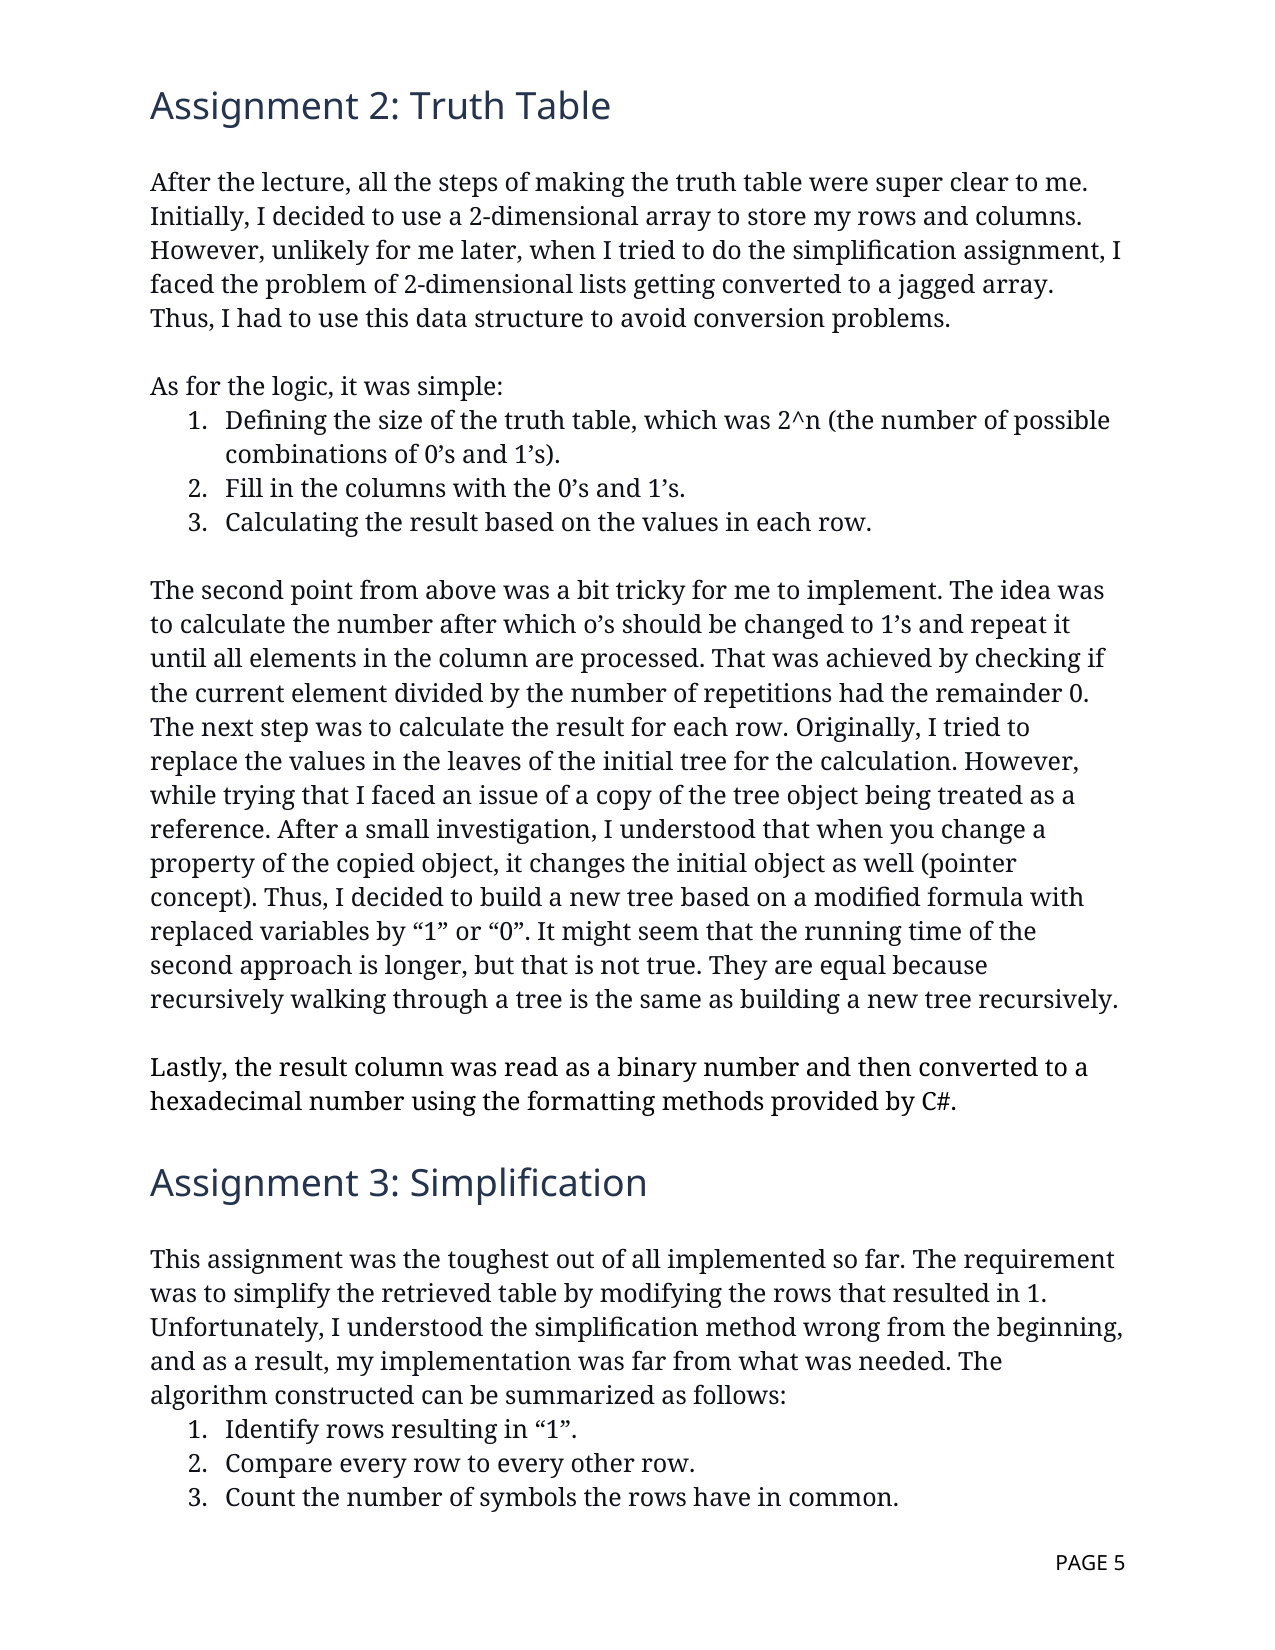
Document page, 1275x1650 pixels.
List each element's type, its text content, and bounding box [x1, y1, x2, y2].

text Lastly, the result column was read as a binary number and then converted to a hexadecimal number using the formatting methods provided by C#. [150, 1050, 1125, 1118]
list Calculating the result based on the values in each row. [187, 505, 1125, 539]
list Count the number of symbols the rows have in common. [187, 1480, 1125, 1514]
list Fill in the columns with the 0’s and 1’s. [187, 471, 1125, 505]
text The second point from above was a bit tricky for me to implement. The idea was to calculate the number after which o’s should be changed to 1’s and repeat it until all elements in the column are processed. That was achieved by checking if the current element divided by the number of repetitions had the remainder 0. The next step was to calculate the result for each row. Originally, I tried to replace the values in the leaves of the initial tree for the calculation. However, while trying that I faced an issue of a copy of the tree object being treated as a reference. After a small investigation, I understood that when you change a property of the copied object, it changes the initial object as well (pointer concept). Thus, I decided to build a new tree based on a modified formula with replaced variables by “1” or “0”. It might seem that the running time of the second approach is longer, but that is not true. They are equal because recursively walking through a tree is the same as building a new tree recursively. [150, 573, 1125, 1016]
list Identify rows resulting in “1”. [187, 1412, 1125, 1446]
list Defining the size of the truth table, which was 2^n (the number of possible combinations of 0’s and 1’s). [187, 403, 1125, 471]
subtitle Assignment 2: Truth Table [150, 79, 1125, 130]
text After the lecture, all the steps of making the truth table were super clear to me. Initially, I decided to use a 2-dimensional array to store my rows and columns. However, unlikely for me later, when I tried to do the simplification assignment, I faced the problem of 2-dimensional lists getting converted to a jagged array. Thus, I had to use this data structure to avoid conversion problems. [150, 164, 1125, 334]
subtitle Assignment 3: Simplification [150, 1156, 1125, 1207]
text This assignment was the toughest out of all implemented so far. The requirement was to simplify the retrieved table by modifying the rows that resulted in 1. Unfortunately, I understood the simplification method wrong from the beginning, and as a result, my implementation was far from what was needed. The algorithm constructed can be summarized as follows: [150, 1241, 1125, 1412]
list Compare every row to every other row. [187, 1446, 1125, 1480]
text As for the logic, it was simple: [150, 369, 1125, 403]
